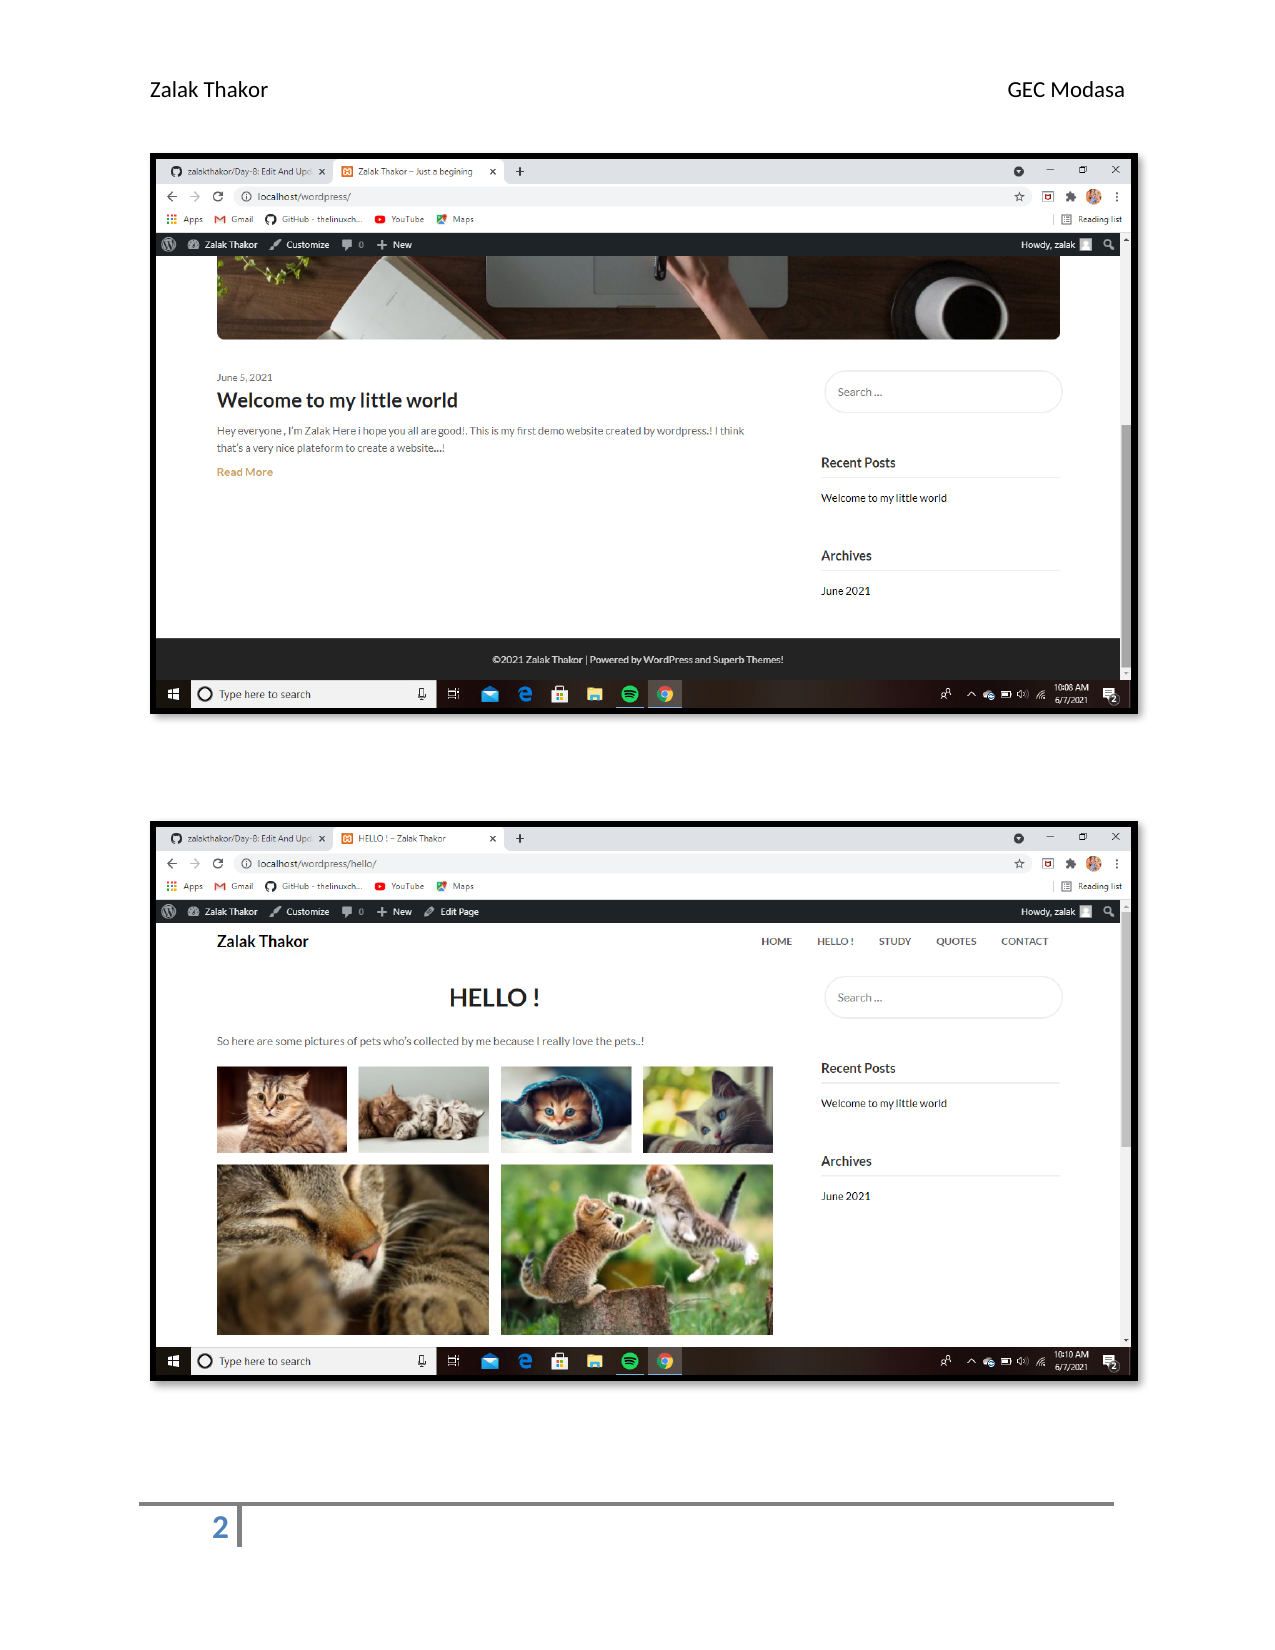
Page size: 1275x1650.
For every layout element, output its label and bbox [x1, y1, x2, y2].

picture [156, 159, 1131, 708]
picture [156, 827, 1131, 1375]
